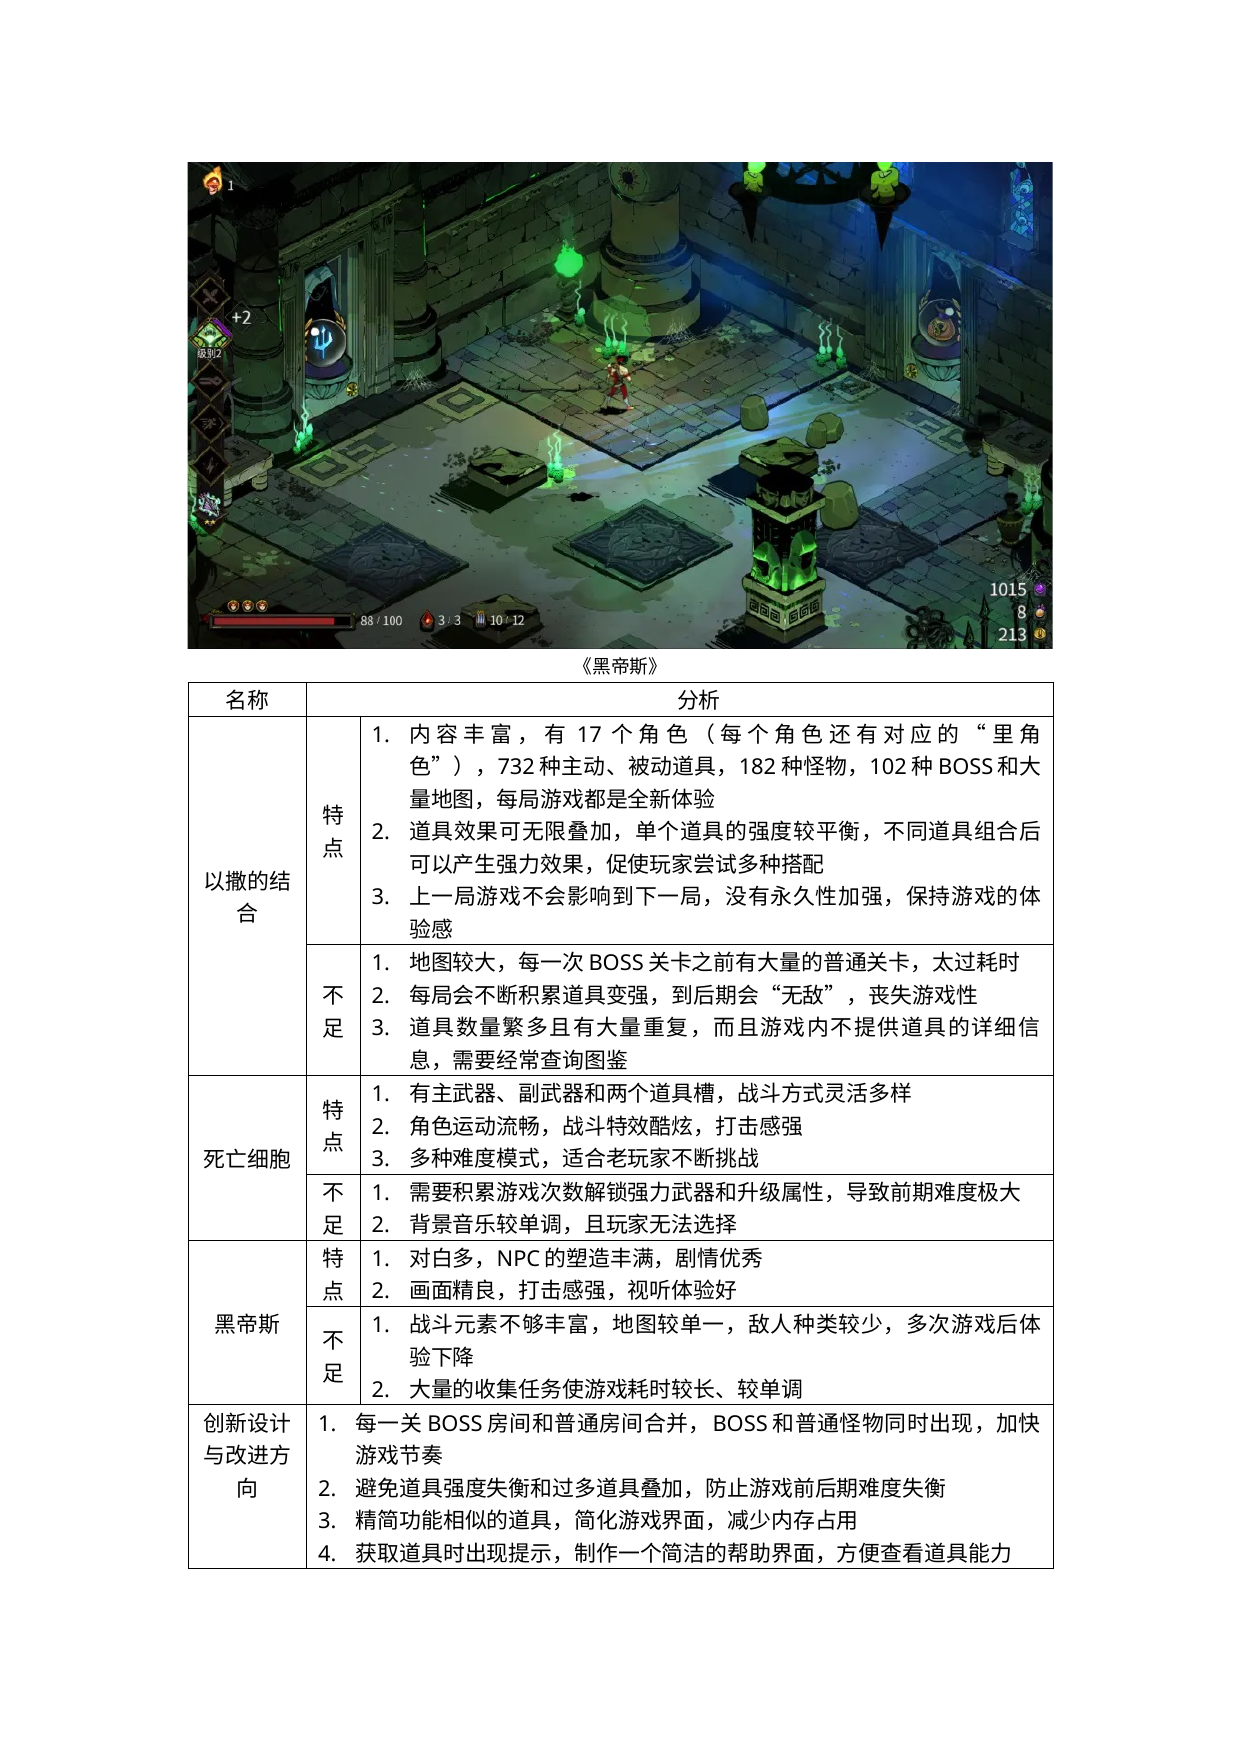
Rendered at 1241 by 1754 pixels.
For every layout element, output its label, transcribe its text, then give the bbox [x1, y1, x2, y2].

text 《黑帝斯》 [187, 649, 1053, 682]
table_cell 有主武器、副武器和两个道具槽，战斗方式灵活多样 角色运动流畅，战斗特效酷炫，打击感强 多种难度模式，适合老玩家不断挑战 [361, 1076, 1053, 1174]
table_header 名称 [189, 683, 306, 716]
table_cell 对白多，NPC的塑造丰满，剧情优秀 画面精良，打击感强，视听体验好 [361, 1241, 1053, 1306]
picture [187, 162, 1053, 649]
table_cell 内容丰富，有17个角色（每个角色还有对应的“里角色”），732种主动、被动道具，182种怪物，102种BOSS和大量地图，每局游戏都是全新体验 道具效果可无限叠加，单个道具的强度较平衡，不同道具组合后可以产生强力效果，促使玩家尝试多种搭配 上一局游戏不会影响到下一局，没有永久性加强，保持游戏的体验感 [361, 717, 1053, 944]
table_cell 死亡细胞 [189, 1076, 306, 1240]
table_cell 不足 [307, 1307, 360, 1404]
table_cell 不足 [307, 1175, 360, 1240]
table_cell 不足 [307, 945, 360, 1075]
table_cell 创新设计与改进方向 [189, 1405, 306, 1568]
table_cell 战斗元素不够丰富，地图较单一，敌人种类较少，多次游戏后体验下降 大量的收集任务使游戏耗时较长、较单调 [361, 1307, 1053, 1404]
table_cell 以撒的结合 [189, 717, 306, 1075]
table_cell 特点 [307, 717, 360, 944]
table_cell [307, 1405, 1053, 1568]
table_cell 地图较大，每一次BOSS关卡之前有大量的普通关卡，太过耗时 每局会不断积累道具变强，到后期会“无敌”，丧失游戏性 道具数量繁多且有大量重复，而且游戏内不提供道具的详细信息，需要经常查询图鉴 [361, 945, 1053, 1075]
table_cell 特点 [307, 1076, 360, 1174]
table_cell 特点 [307, 1241, 360, 1306]
table_cell 需要积累游戏次数解锁强力武器和升级属性，导致前期难度极大 背景音乐较单调，且玩家无法选择 [361, 1175, 1053, 1240]
table_cell 黑帝斯 [189, 1241, 306, 1404]
table_header 分析 [307, 683, 1053, 716]
